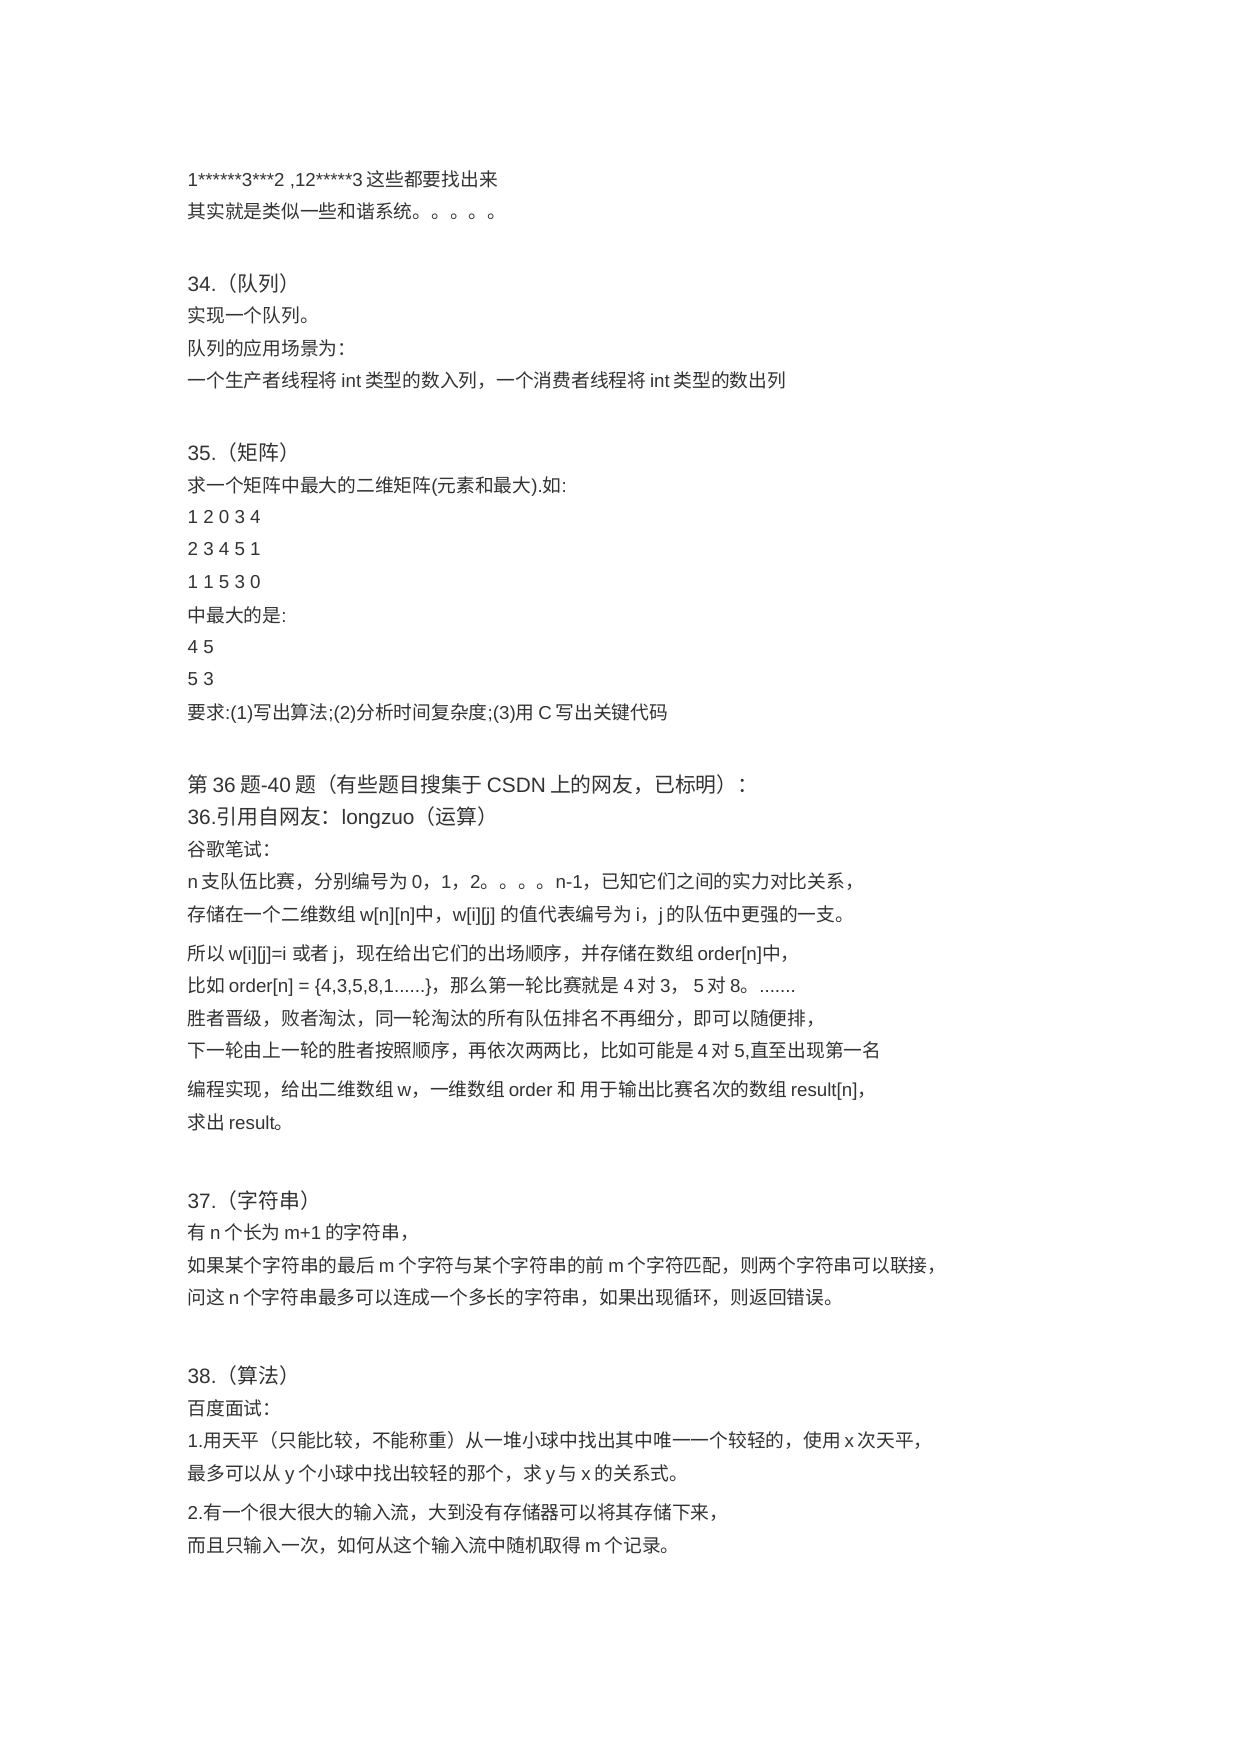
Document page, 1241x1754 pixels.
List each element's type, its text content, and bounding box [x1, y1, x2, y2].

text 35.（矩阵） 求一个矩阵中最大的二维矩阵(元素和最大).如: 1 2 0 3 4 2 3 4 5 1 1 1 5 3 0 中最大的是: 4 5 5 3 要求:(1)写出算法;(2)分析时间复杂度;(3)用C写出关键代码 [187, 403, 1053, 728]
text 37.（字符串） 有n个长为m+1的字符串， 如果某个字符串的最后m个字符与某个字符串的前m个字符匹配，则两个字符串可以联接， 问这n个字符串最多可以连成一个多长的字符串，如果出现循环，则返回错误。 [187, 1183, 1053, 1313]
text 38.（算法） 百度面试： 1.用天平（只能比较，不能称重）从一堆小球中找出其中唯一一个较轻的，使用x次天平， 最多可以从y个小球中找出较轻的那个，求y与x的关系式。 [187, 1358, 1053, 1488]
text 所以w[i][j]=i 或者j，现在给出它们的出场顺序，并存储在数组order[n]中， 比如order[n] = {4,3,5,8,1......}，那么第一轮比赛就是 4对3， 5对8。....... 胜者晋级，败者淘汰，同一轮淘汰的所有队伍排名不再细分，即可以随便排， 下一轮由上一轮的胜者按照顺序，再依次两两比，比如可能是4对5,直至出现第一名 [187, 936, 1053, 1066]
text 34.（队列） 实现一个队列。 队列的应用场景为： 一个生产者线程将int类型的数入列，一个消费者线程将int类型的数出列 [187, 233, 1053, 396]
text 编程实现，给出二维数组w，一维数组order 和 用于输出比赛名次的数组result[n]， 求出result。 [187, 1072, 1053, 1137]
text 第36题-40题（有些题目搜集于CSDN上的网友，已标明）： 36.引用自网友：longzuo（运算） 谷歌笔试： n支队伍比赛，分别编号为0，1，2。。。。n-1，已知它们之间的实力对比关系， 存储在一个二维数组w[n][n]中，w[i][j] 的值代表编号为i，j的队伍中更强的一支。 [187, 734, 1053, 929]
text 2.有一个很大很大的输入流，大到没有存储器可以将其存储下来， 而且只输入一次，如何从这个输入流中随机取得m个记录。 [187, 1495, 1053, 1560]
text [187, 162, 1053, 227]
